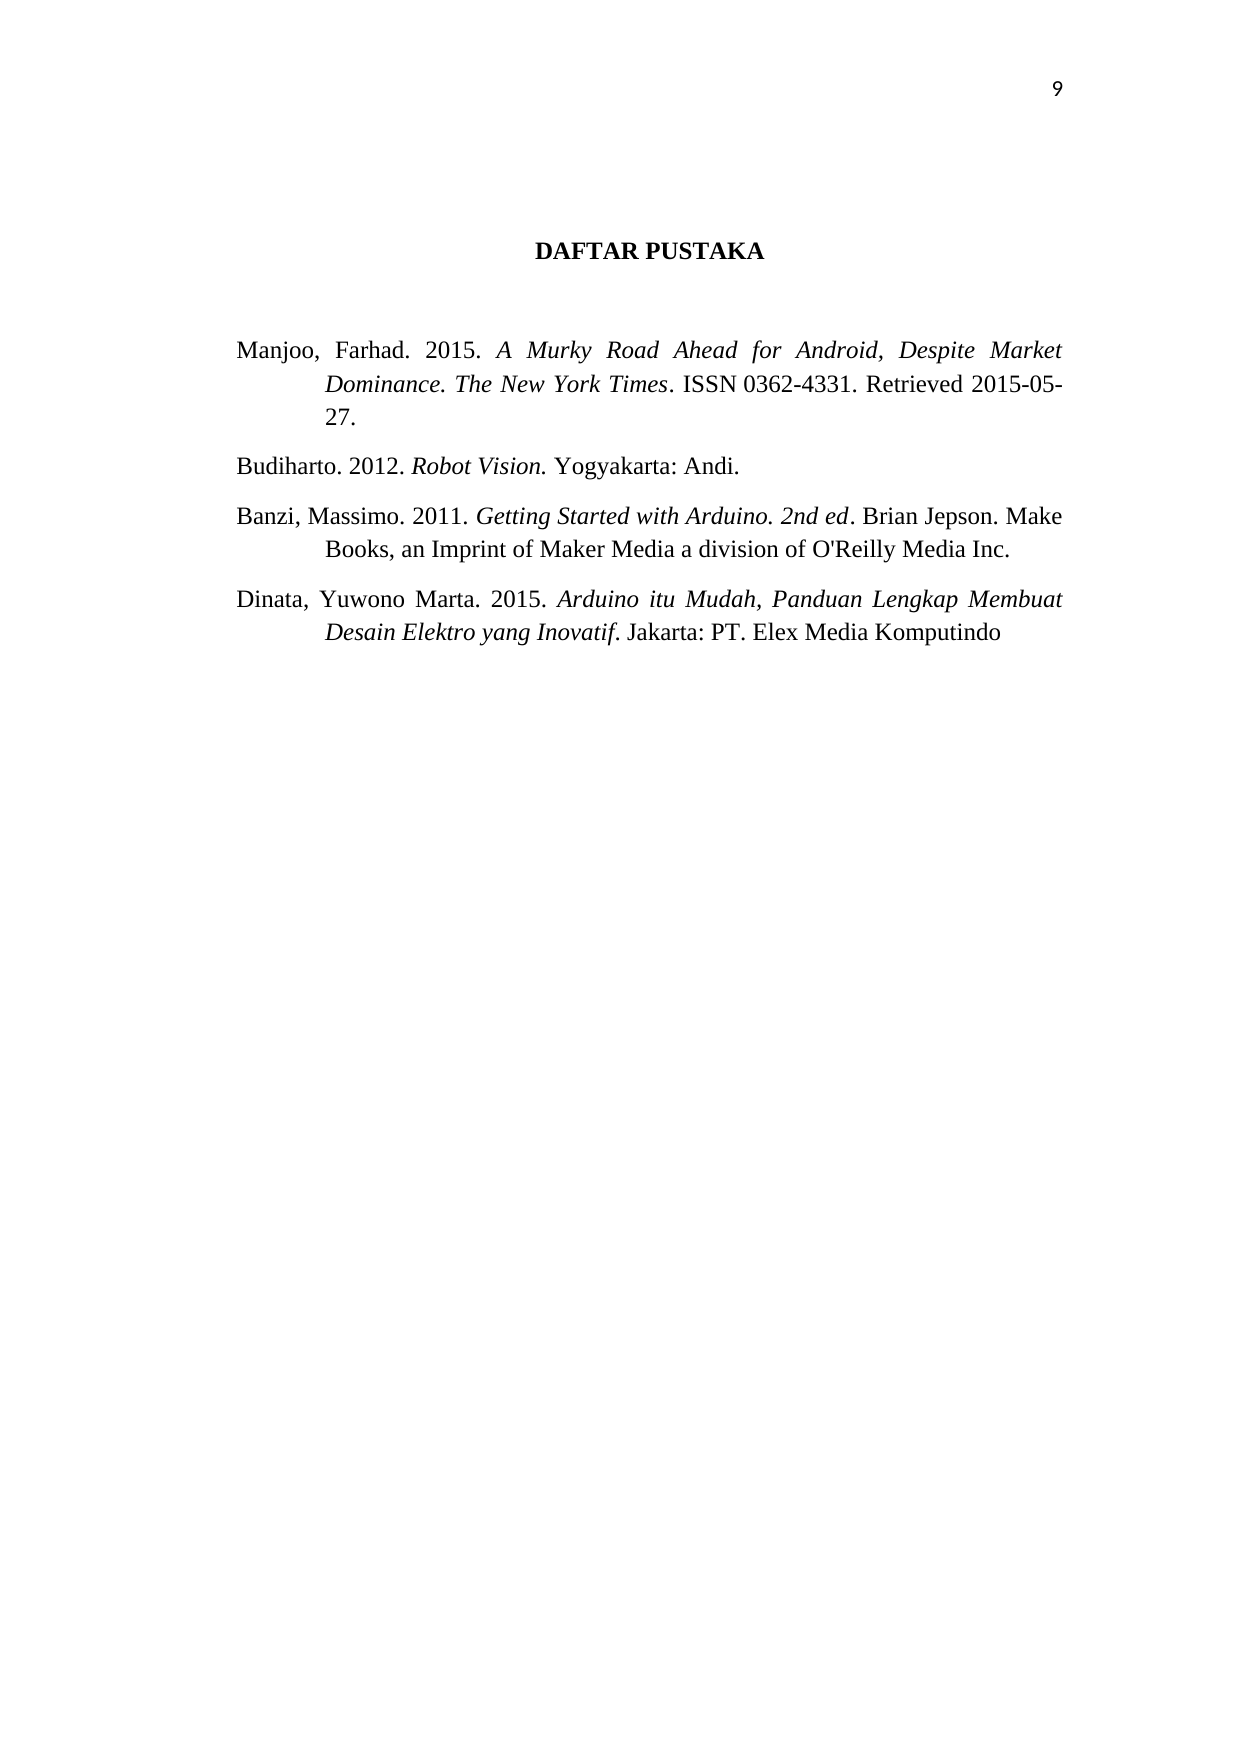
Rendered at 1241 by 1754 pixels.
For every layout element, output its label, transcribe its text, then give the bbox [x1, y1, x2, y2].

text Banzi, Massimo. 2011. Getting Started with Arduino. 2nd ed. Brian Jepson. Make Books, an Imprint of Maker Media a division of O'Reilly Media Inc. [236, 501, 1063, 563]
text Budiharto. 2012. Robot Vision. Yogyakarta: Andi. [236, 451, 1063, 480]
text DAFTAR PUSTAKA [236, 236, 1063, 265]
text Manjoo, Farhad. 2015. A Murky Road Ahead for Android, Despite Market Dominance. The New York Times. ISSN 0362-4331. Retrieved 2015-05-27. [236, 336, 1063, 430]
text Dinata, Yuwono Marta. 2015. Arduino itu Mudah, Panduan Lengkap Membuat Desain Elektro yang Inovatif. Jakarta: PT. Elex Media Komputindo [236, 584, 1063, 646]
